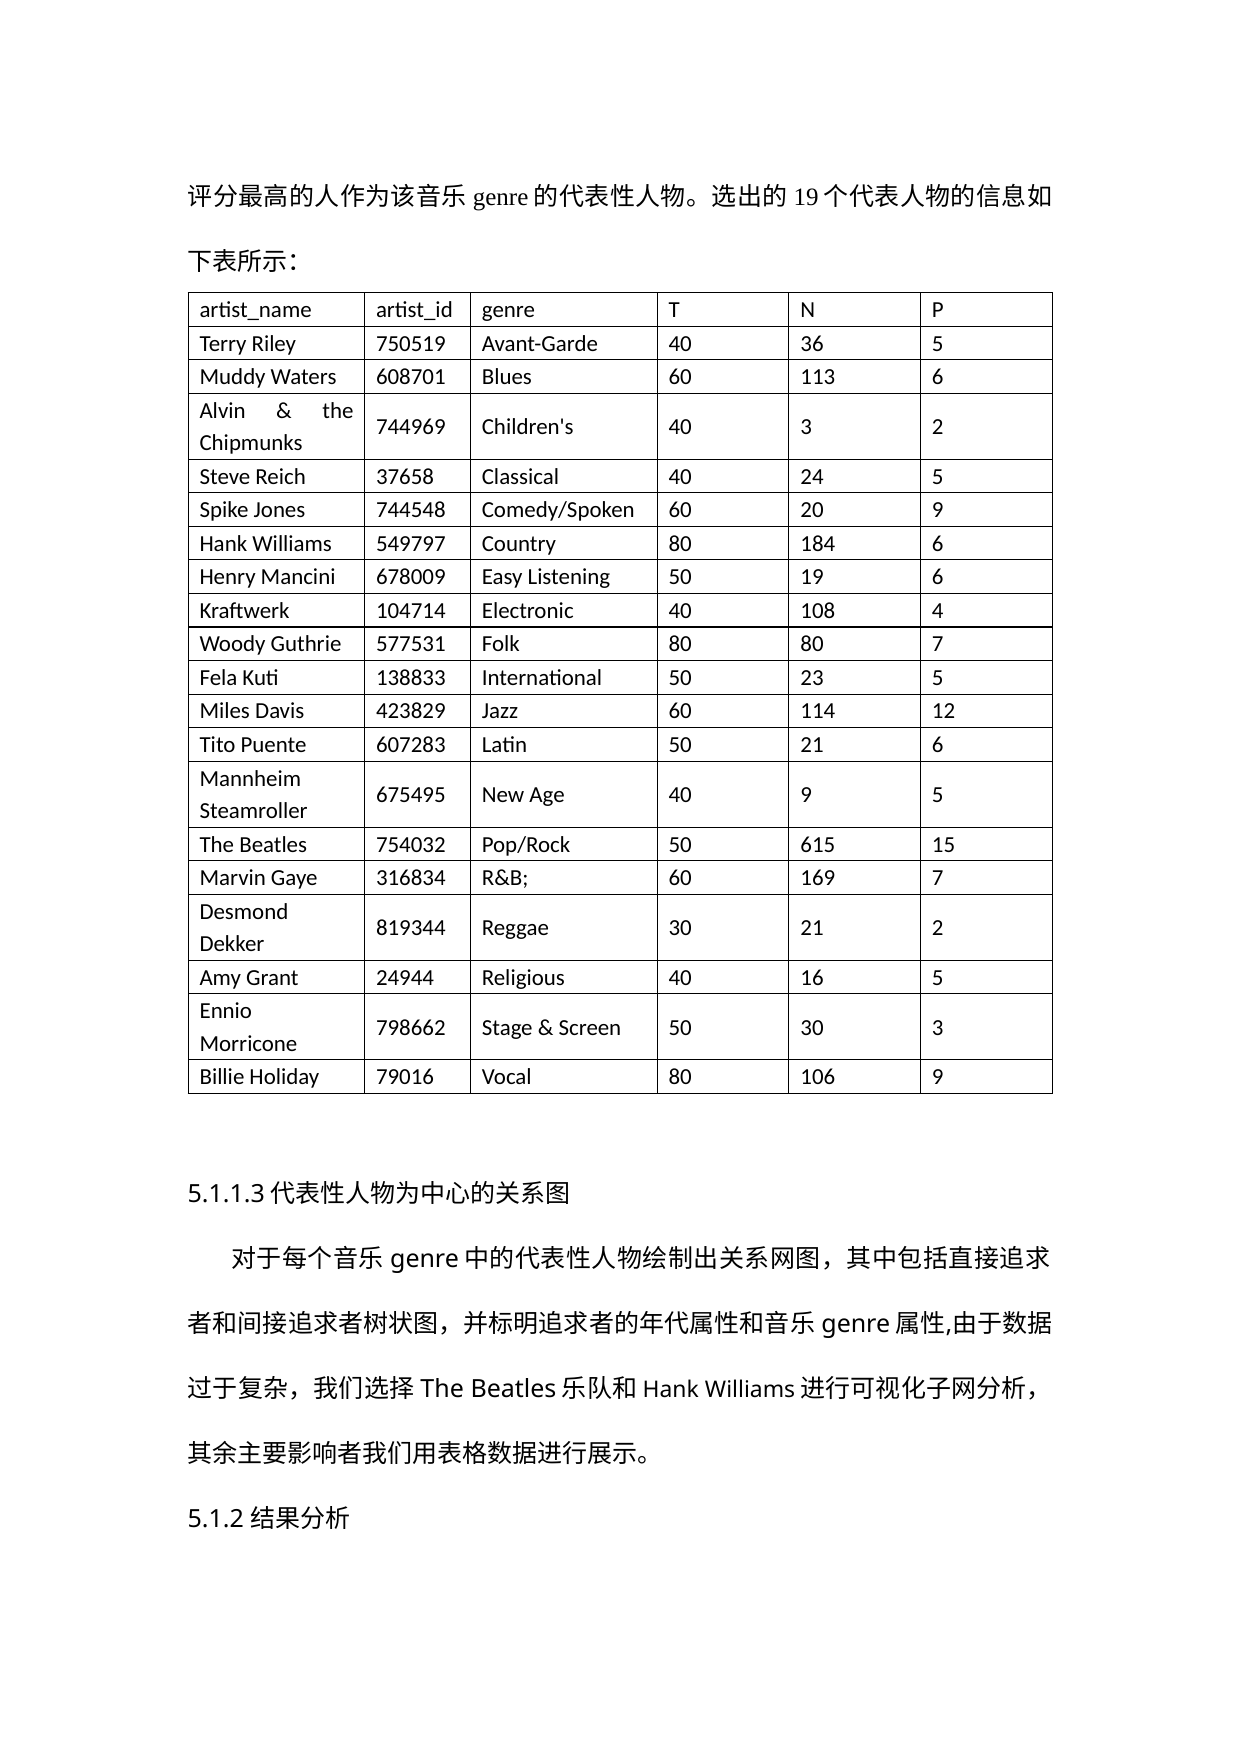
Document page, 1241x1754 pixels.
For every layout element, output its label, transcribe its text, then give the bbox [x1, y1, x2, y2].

table_cell 744969 [365, 394, 470, 459]
table_cell 60 [658, 861, 788, 894]
table_cell 50 [658, 560, 788, 593]
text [187, 162, 1053, 292]
table_header artist_id [365, 293, 470, 326]
table_cell Children's [471, 394, 657, 459]
table_cell 5 [921, 327, 1052, 359]
table_cell 819344 [365, 895, 470, 960]
table_cell 577531 [365, 628, 470, 660]
table_cell 675495 [365, 762, 470, 827]
table_cell 108 [789, 594, 920, 626]
table_cell Fela Kuti [189, 661, 364, 693]
table_cell 7 [921, 861, 1052, 894]
table_cell Kraftwerk [189, 594, 364, 626]
table_cell 6 [921, 360, 1052, 393]
table_cell 6 [921, 527, 1052, 559]
table_cell 184 [789, 527, 920, 559]
table_cell Billie Holiday [189, 1060, 364, 1093]
table_cell 5 [921, 460, 1052, 492]
table_cell 19 [789, 560, 920, 593]
table_cell Latin [471, 728, 657, 761]
table_cell New Age [471, 762, 657, 827]
table_cell 6 [921, 560, 1052, 593]
table_cell 50 [658, 994, 788, 1059]
table_cell 5 [921, 661, 1052, 693]
table_cell 2 [921, 394, 1052, 459]
table_cell 138833 [365, 661, 470, 693]
table_cell Avant-Garde [471, 327, 657, 359]
table_cell Comedy/Spoken [471, 493, 657, 526]
table_cell 60 [658, 360, 788, 393]
table_cell International [471, 661, 657, 693]
table_cell Reggae [471, 895, 657, 960]
table_cell 15 [921, 828, 1052, 860]
text 5.1.1.3代表性人物为中心的关系图 [187, 1159, 1053, 1224]
table_cell 40 [658, 594, 788, 626]
table_cell 80 [658, 1060, 788, 1093]
table_cell Vocal [471, 1060, 657, 1093]
table_cell Tito Puente [189, 728, 364, 761]
table_cell Desmond Dekker [189, 895, 364, 960]
table_cell Easy Listening [471, 560, 657, 593]
table_cell 113 [789, 360, 920, 393]
table_cell 615 [789, 828, 920, 860]
table_cell Woody Guthrie [189, 628, 364, 660]
table_header P [921, 293, 1052, 326]
table_cell 754032 [365, 828, 470, 860]
table_cell 80 [658, 527, 788, 559]
table_cell 3 [789, 394, 920, 459]
table_cell Miles Davis [189, 695, 364, 727]
table_cell 678009 [365, 560, 470, 593]
table_header genre [471, 293, 657, 326]
table_cell Stage & Screen [471, 994, 657, 1059]
table_cell 9 [789, 762, 920, 827]
table_cell 106 [789, 1060, 920, 1093]
table_cell 21 [789, 728, 920, 761]
table_cell 24944 [365, 961, 470, 993]
table_cell 607283 [365, 728, 470, 761]
table_cell 50 [658, 828, 788, 860]
table_cell Hank Williams [189, 527, 364, 559]
table_cell 316834 [365, 861, 470, 894]
table_cell 40 [658, 460, 788, 492]
table_cell Amy Grant [189, 961, 364, 993]
table_cell 30 [658, 895, 788, 960]
table_cell 7 [921, 628, 1052, 660]
table_cell 744548 [365, 493, 470, 526]
table_cell 30 [789, 994, 920, 1059]
table_cell 40 [658, 961, 788, 993]
table_cell 6 [921, 728, 1052, 761]
table_cell 549797 [365, 527, 470, 559]
table_header artist_name [189, 293, 364, 326]
table_cell 40 [658, 327, 788, 359]
table_cell Alvin & the Chipmunks [189, 394, 364, 459]
table_cell The Beatles [189, 828, 364, 860]
table_cell 79016 [365, 1060, 470, 1093]
table_cell 423829 [365, 695, 470, 727]
table_cell 37658 [365, 460, 470, 492]
table_cell Classical [471, 460, 657, 492]
table_cell Henry Mancini [189, 560, 364, 593]
table_cell 50 [658, 728, 788, 761]
table_cell 608701 [365, 360, 470, 393]
table_cell 4 [921, 594, 1052, 626]
table_cell 5 [921, 961, 1052, 993]
table_cell Muddy Waters [189, 360, 364, 393]
table_cell 114 [789, 695, 920, 727]
table_cell 36 [789, 327, 920, 359]
table_cell Electronic [471, 594, 657, 626]
table_cell 3 [921, 994, 1052, 1059]
table_cell R&B; [471, 861, 657, 894]
table_header T [658, 293, 788, 326]
table_cell 80 [658, 628, 788, 660]
table_cell Pop/Rock [471, 828, 657, 860]
table_cell 40 [658, 762, 788, 827]
table_cell 16 [789, 961, 920, 993]
table_header N [789, 293, 920, 326]
table_cell 169 [789, 861, 920, 894]
text 5.1.2 结果分析 [187, 1484, 1053, 1549]
table_cell Marvin Gaye [189, 861, 364, 894]
table_cell 20 [789, 493, 920, 526]
table_cell 50 [658, 661, 788, 693]
table_cell 12 [921, 695, 1052, 727]
table_cell Country [471, 527, 657, 559]
table_cell Spike Jones [189, 493, 364, 526]
table_cell 23 [789, 661, 920, 693]
table_cell 24 [789, 460, 920, 492]
table_cell Mannheim Steamroller [189, 762, 364, 827]
table_cell 2 [921, 895, 1052, 960]
table_cell 750519 [365, 327, 470, 359]
table_cell 5 [921, 762, 1052, 827]
table_cell Ennio Morricone [189, 994, 364, 1059]
table_cell Steve Reich [189, 460, 364, 492]
table_cell 798662 [365, 994, 470, 1059]
table_cell 9 [921, 493, 1052, 526]
table_cell Jazz [471, 695, 657, 727]
table_cell 9 [921, 1060, 1052, 1093]
table_cell Blues [471, 360, 657, 393]
table_cell 60 [658, 695, 788, 727]
table_cell Terry Riley [189, 327, 364, 359]
table_cell Folk [471, 628, 657, 660]
table_cell Religious [471, 961, 657, 993]
table_cell 40 [658, 394, 788, 459]
table_cell 21 [789, 895, 920, 960]
text 对于每个音乐genre中的代表性人物绘制出关系网图，其中包括直接追求者和间接追求者树状图，并标明追求者的年代属性和音乐genre属性,由于数据过于复杂，我们选择The Beatles乐队和Hank Williams进行可视化子网分析，其余主要影响者我们用表格数据进行展示。 [187, 1224, 1053, 1484]
table_cell 104714 [365, 594, 470, 626]
table_cell 80 [789, 628, 920, 660]
table_cell 60 [658, 493, 788, 526]
